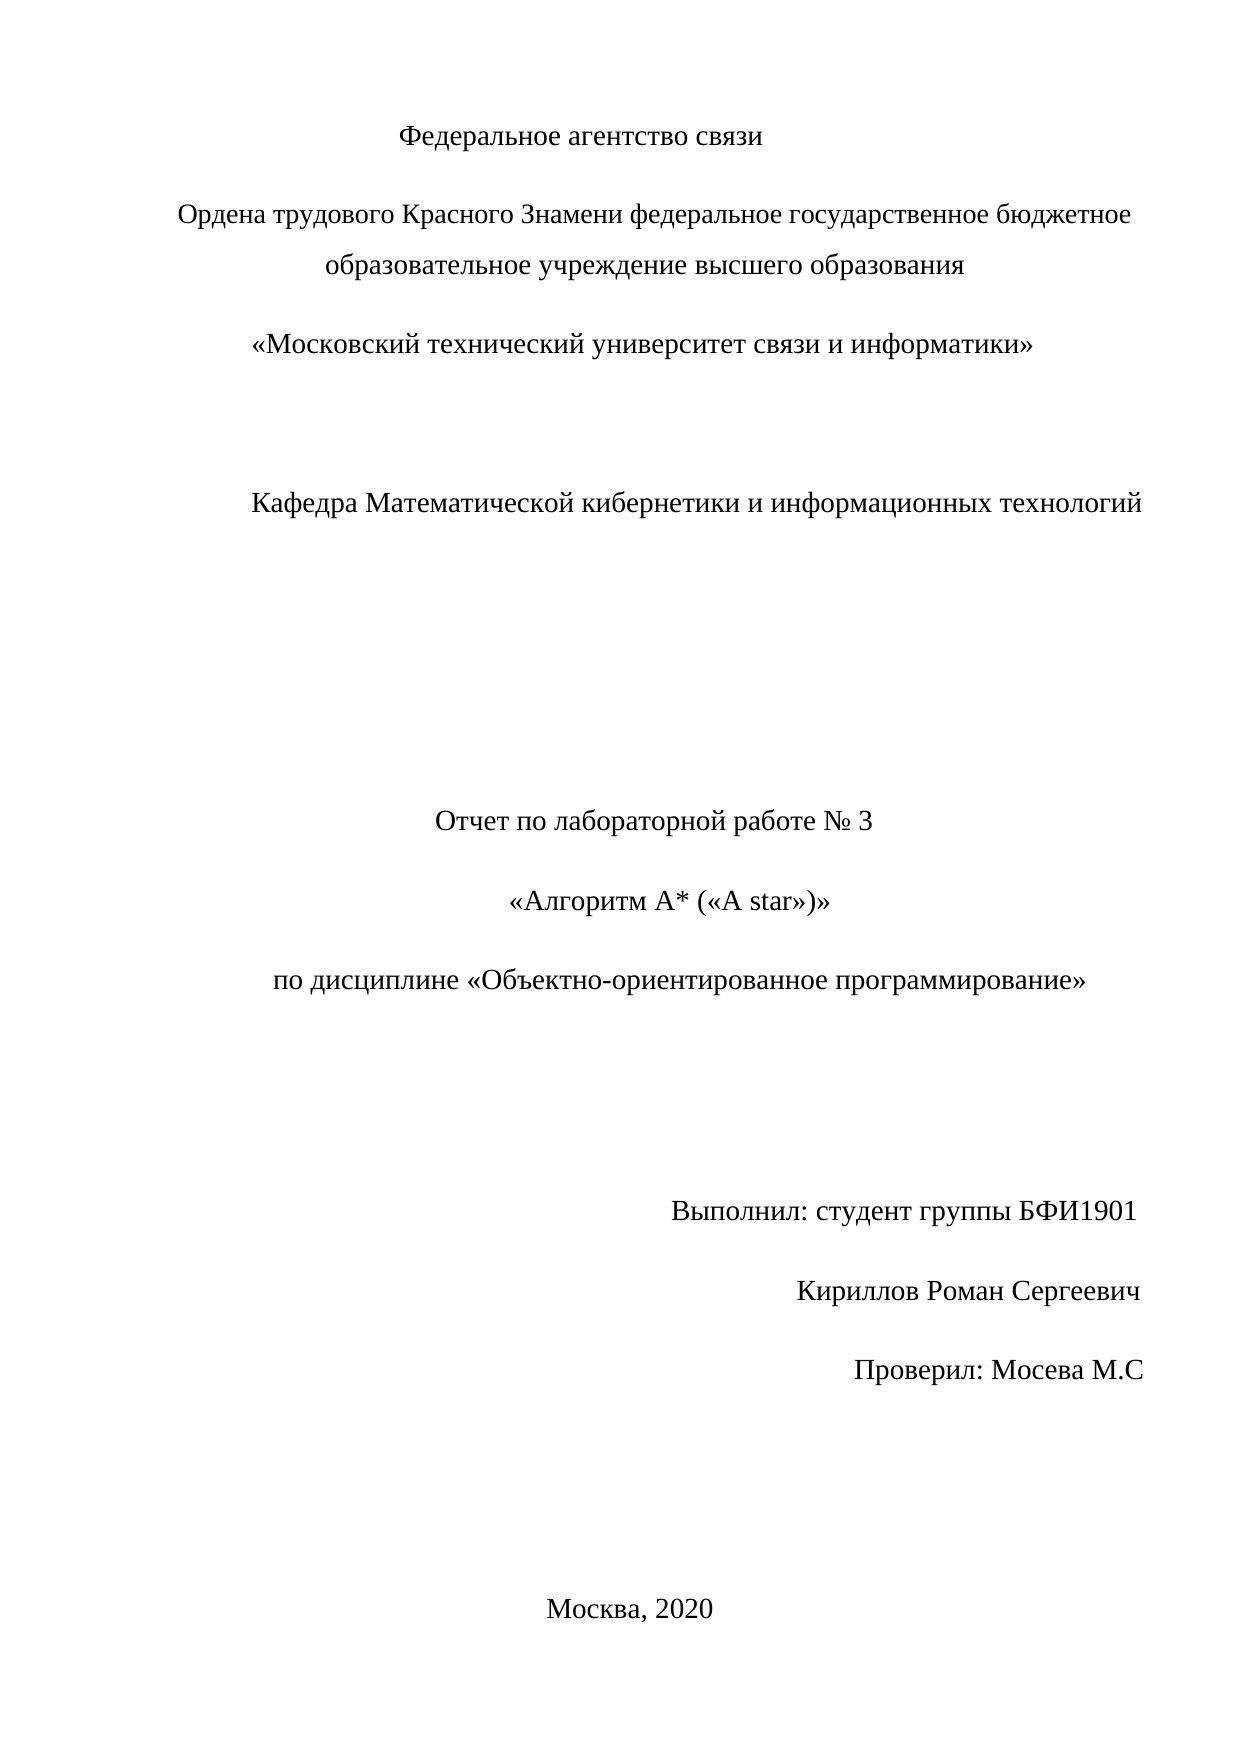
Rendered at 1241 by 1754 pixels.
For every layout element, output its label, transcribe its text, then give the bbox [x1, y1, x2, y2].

text Выполнил: студент группы БФИ1901 [620, 1193, 1152, 1227]
text Проверил: Мосева М.С [693, 1352, 1152, 1386]
text Отчет по лабораторной работе № 3 [325, 803, 1152, 837]
text «Московский технический университет связи и информатики» [177, 326, 1152, 360]
text Федеральное агентство связи [325, 118, 1152, 152]
text Ордена трудового Красного Знамени федеральное государственное бюджетное образовательное учреждение высшего образования [177, 198, 1152, 280]
text Кафедра Математической кибернетики и информационных технологий [177, 485, 1152, 519]
text по дисциплине «Объектно-ориентированное программирование» [177, 962, 1152, 996]
text Москва, 2020 [472, 1591, 1152, 1624]
text «Алгоритм A* («A star»)» [398, 883, 1152, 916]
text Кириллов Роман Сергеевич [693, 1273, 1152, 1306]
